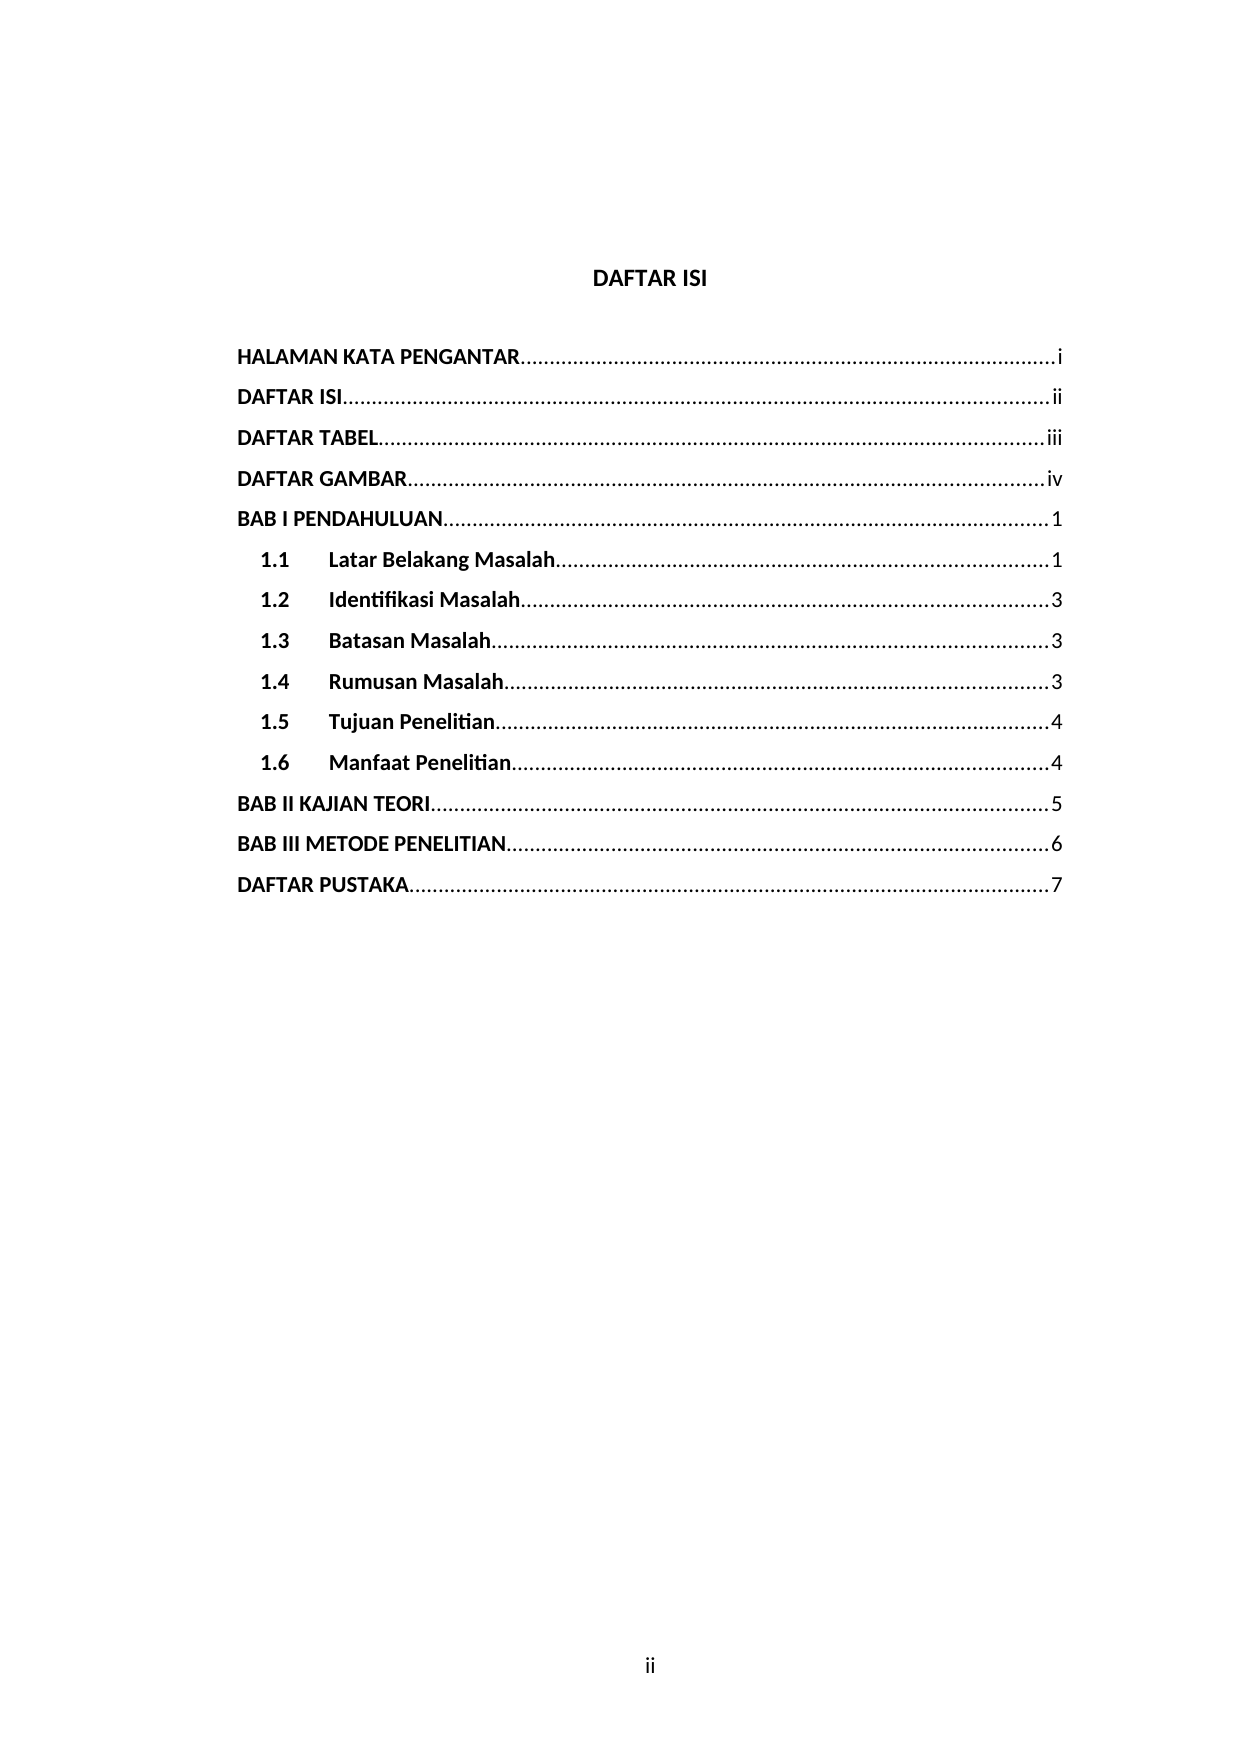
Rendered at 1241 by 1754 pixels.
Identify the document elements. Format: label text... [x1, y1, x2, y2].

subtitle DAFTAR ISI [237, 262, 1063, 292]
